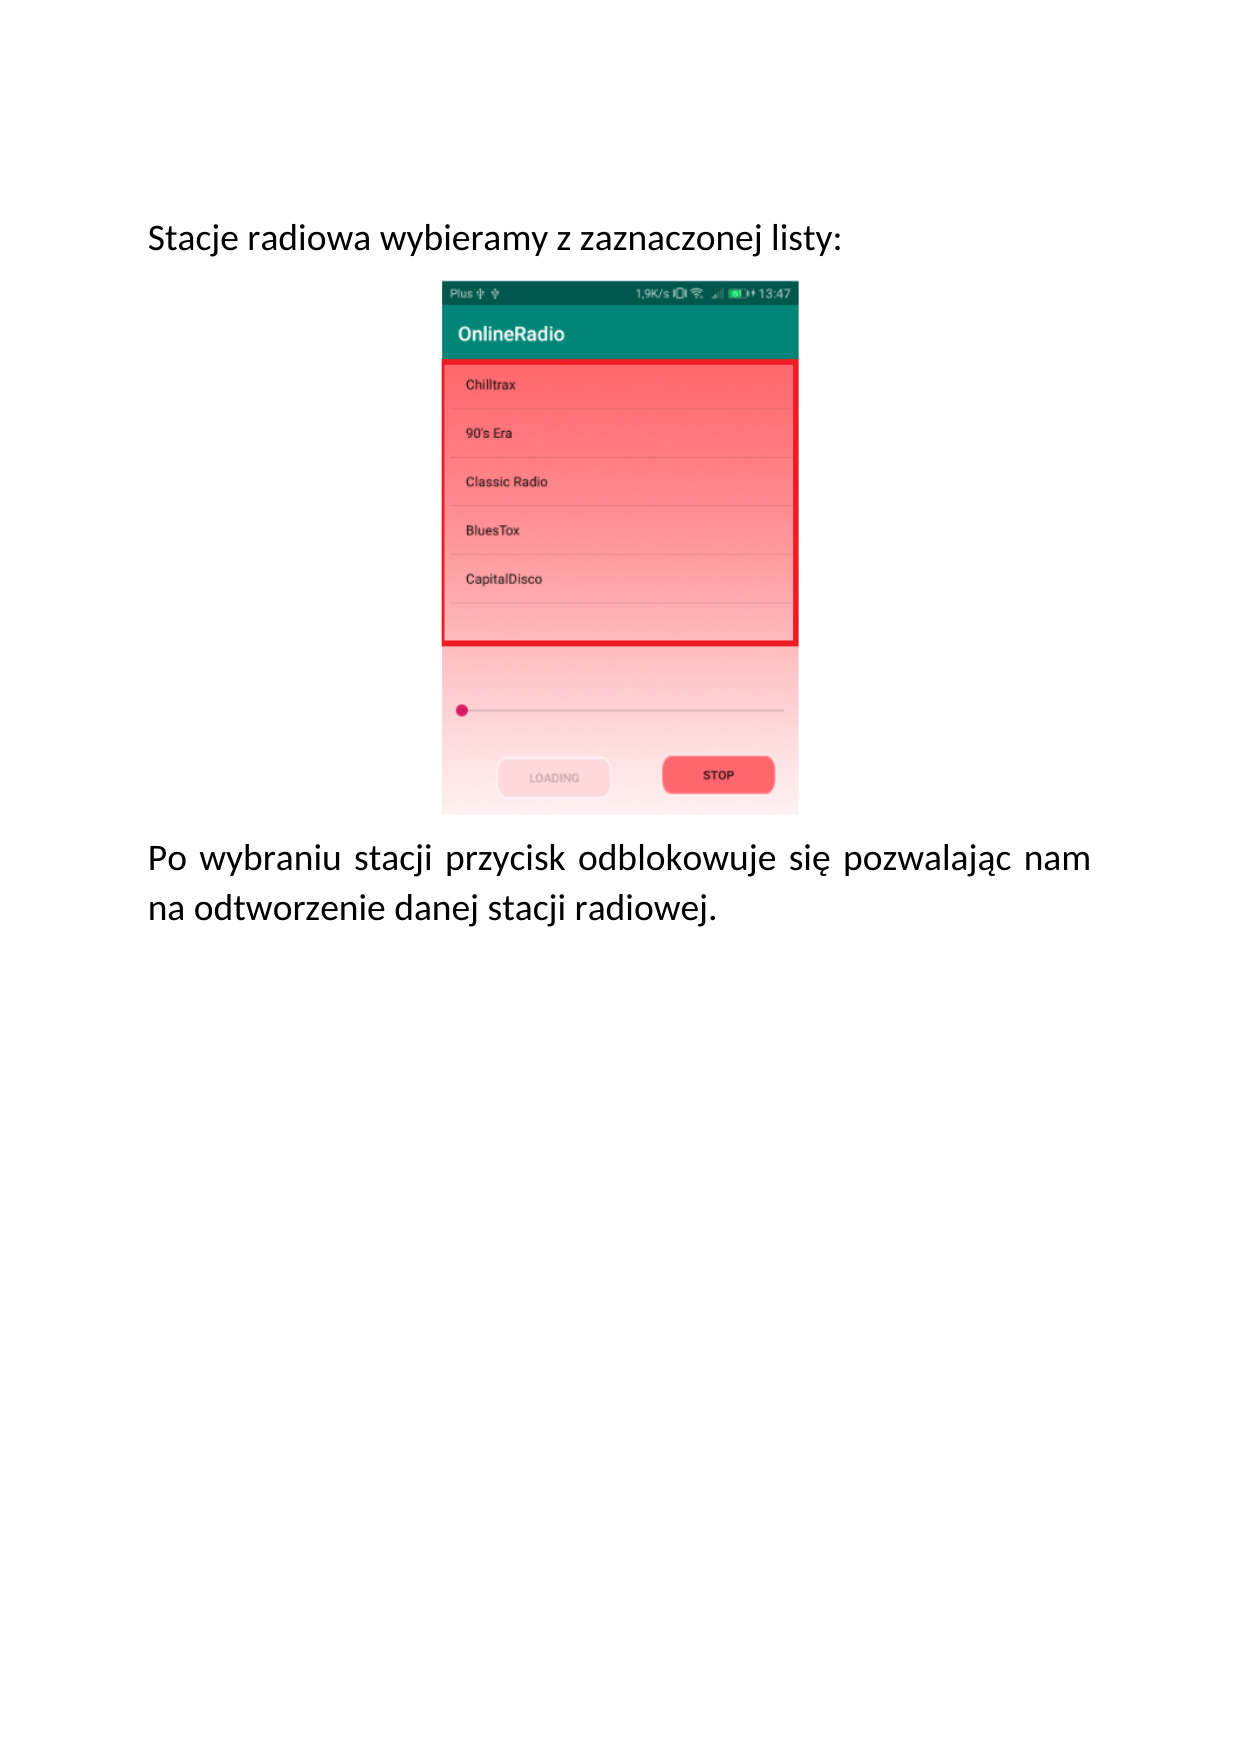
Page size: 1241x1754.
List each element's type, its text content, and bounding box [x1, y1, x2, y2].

text Po wybraniu stacji przycisk odblokowuje się pozwalając nam na odtworzenie danej stacji radiowej. [148, 834, 1093, 929]
text Stacje radiowa wybieramy z zaznaczonej listy: [148, 214, 1093, 259]
picture [441, 280, 799, 816]
